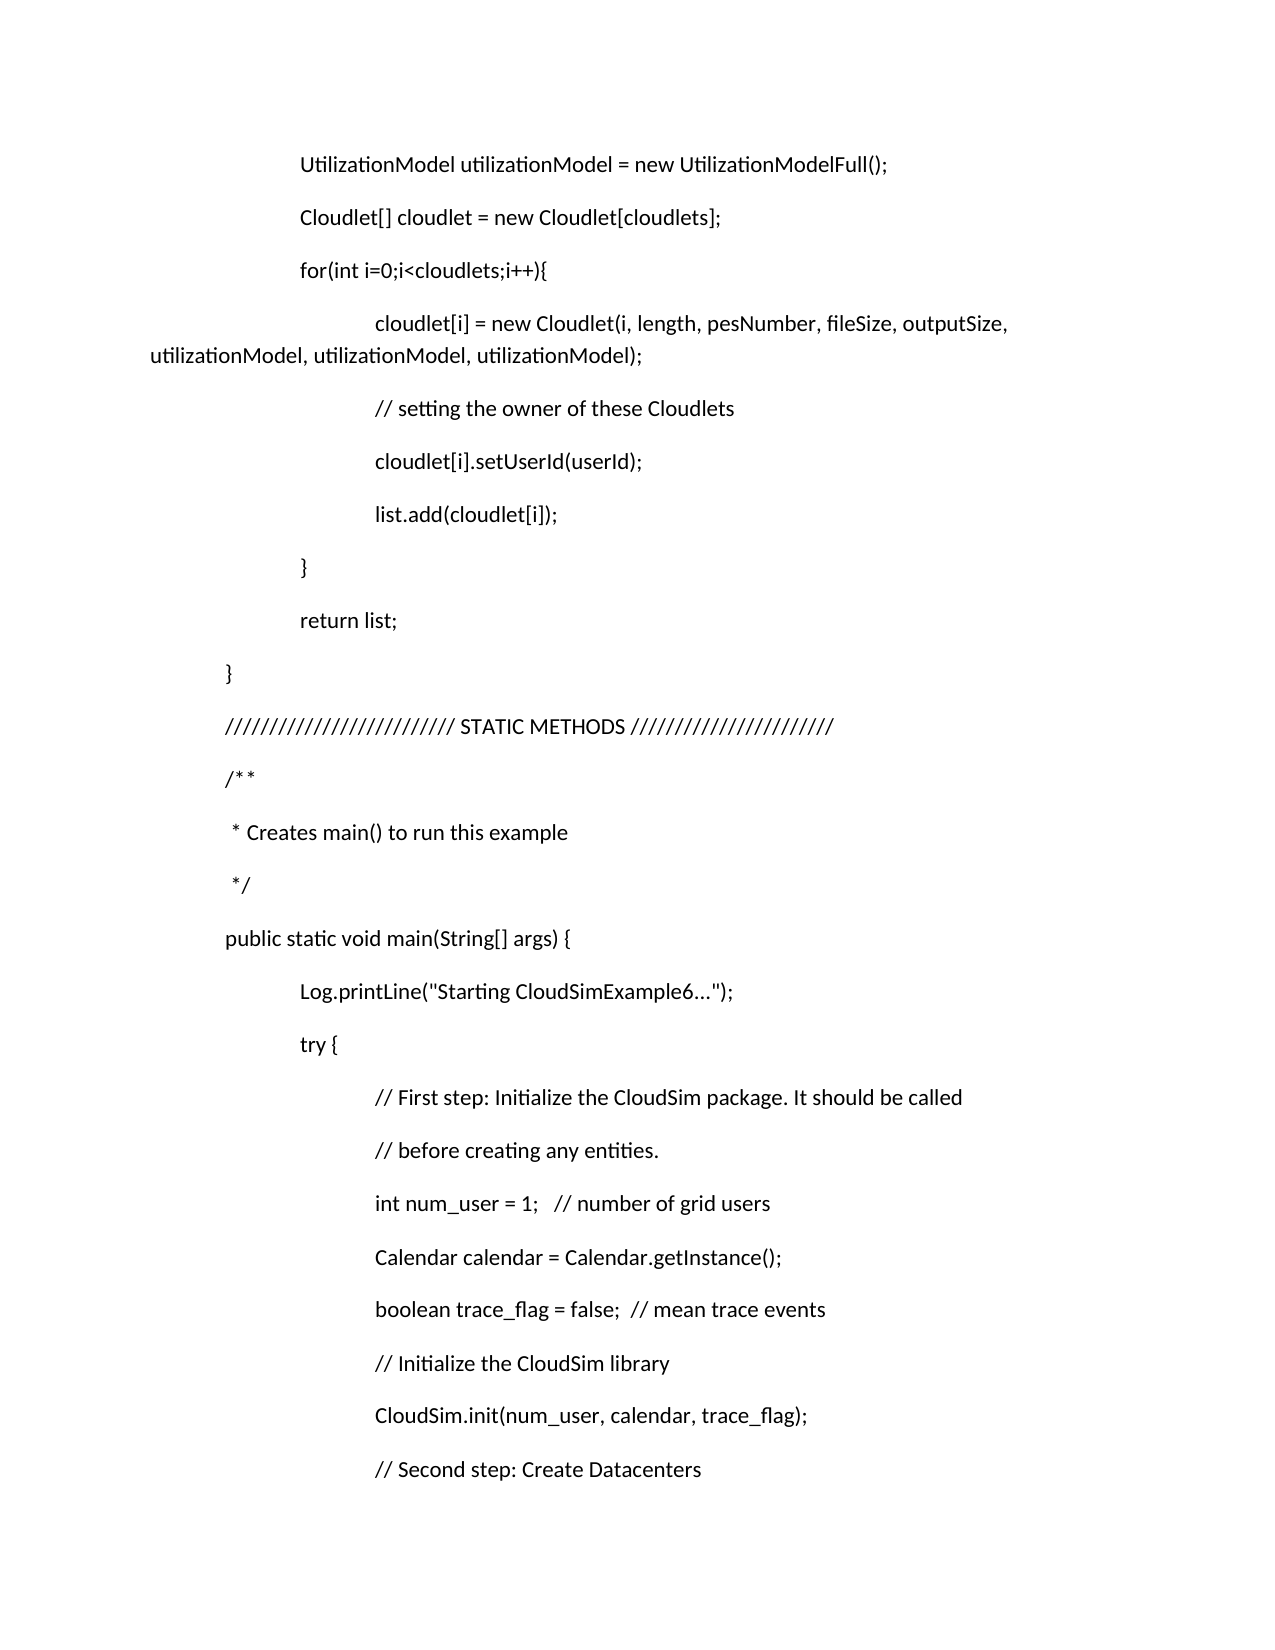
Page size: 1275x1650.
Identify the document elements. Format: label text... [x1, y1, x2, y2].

text /** [150, 765, 1125, 793]
text Log.printLine("Starting CloudSimExample6..."); [150, 977, 1125, 1006]
text // First step: Initialize the CloudSim package. It should be called [150, 1083, 1125, 1112]
text Cloudlet[] cloudlet = new Cloudlet[cloudlets]; [150, 203, 1125, 231]
text } [150, 659, 1125, 687]
text // Initialize the CloudSim library [150, 1349, 1125, 1377]
text try { [150, 1031, 1125, 1058]
text Calendar calendar = Calendar.getInstance(); [150, 1243, 1125, 1271]
text boolean trace_flag = false; // mean trace events [150, 1296, 1125, 1324]
text for(int i=0;i<cloudlets;i++){ [150, 256, 1125, 284]
text public static void main(String[] args) { [150, 924, 1125, 952]
text return list; [150, 606, 1125, 634]
text // setting the owner of these Cloudlets [150, 394, 1125, 422]
text int num_user = 1; // number of grid users [150, 1189, 1125, 1218]
text // before creating any entities. [150, 1137, 1125, 1164]
text UtilizationModel utilizationModel = new UtilizationModelFull(); [150, 150, 1125, 178]
text list.add(cloudlet[i]); [150, 500, 1125, 528]
text } [150, 553, 1125, 581]
text ////////////////////////// STATIC METHODS /////////////////////// [150, 712, 1125, 740]
text cloudlet[i].setUserId(userId); [150, 447, 1125, 475]
text cloudlet[i] = new Cloudlet(i, length, pesNumber, fileSize, outputSize, utilizationModel, utilizationModel, utilizationModel); [150, 309, 1125, 369]
text // Second step: Create Datacenters [150, 1455, 1125, 1483]
text CloudSim.init(num_user, calendar, trace_flag); [150, 1402, 1125, 1430]
text */ [150, 871, 1125, 899]
text * Creates main() to run this example [150, 818, 1125, 846]
